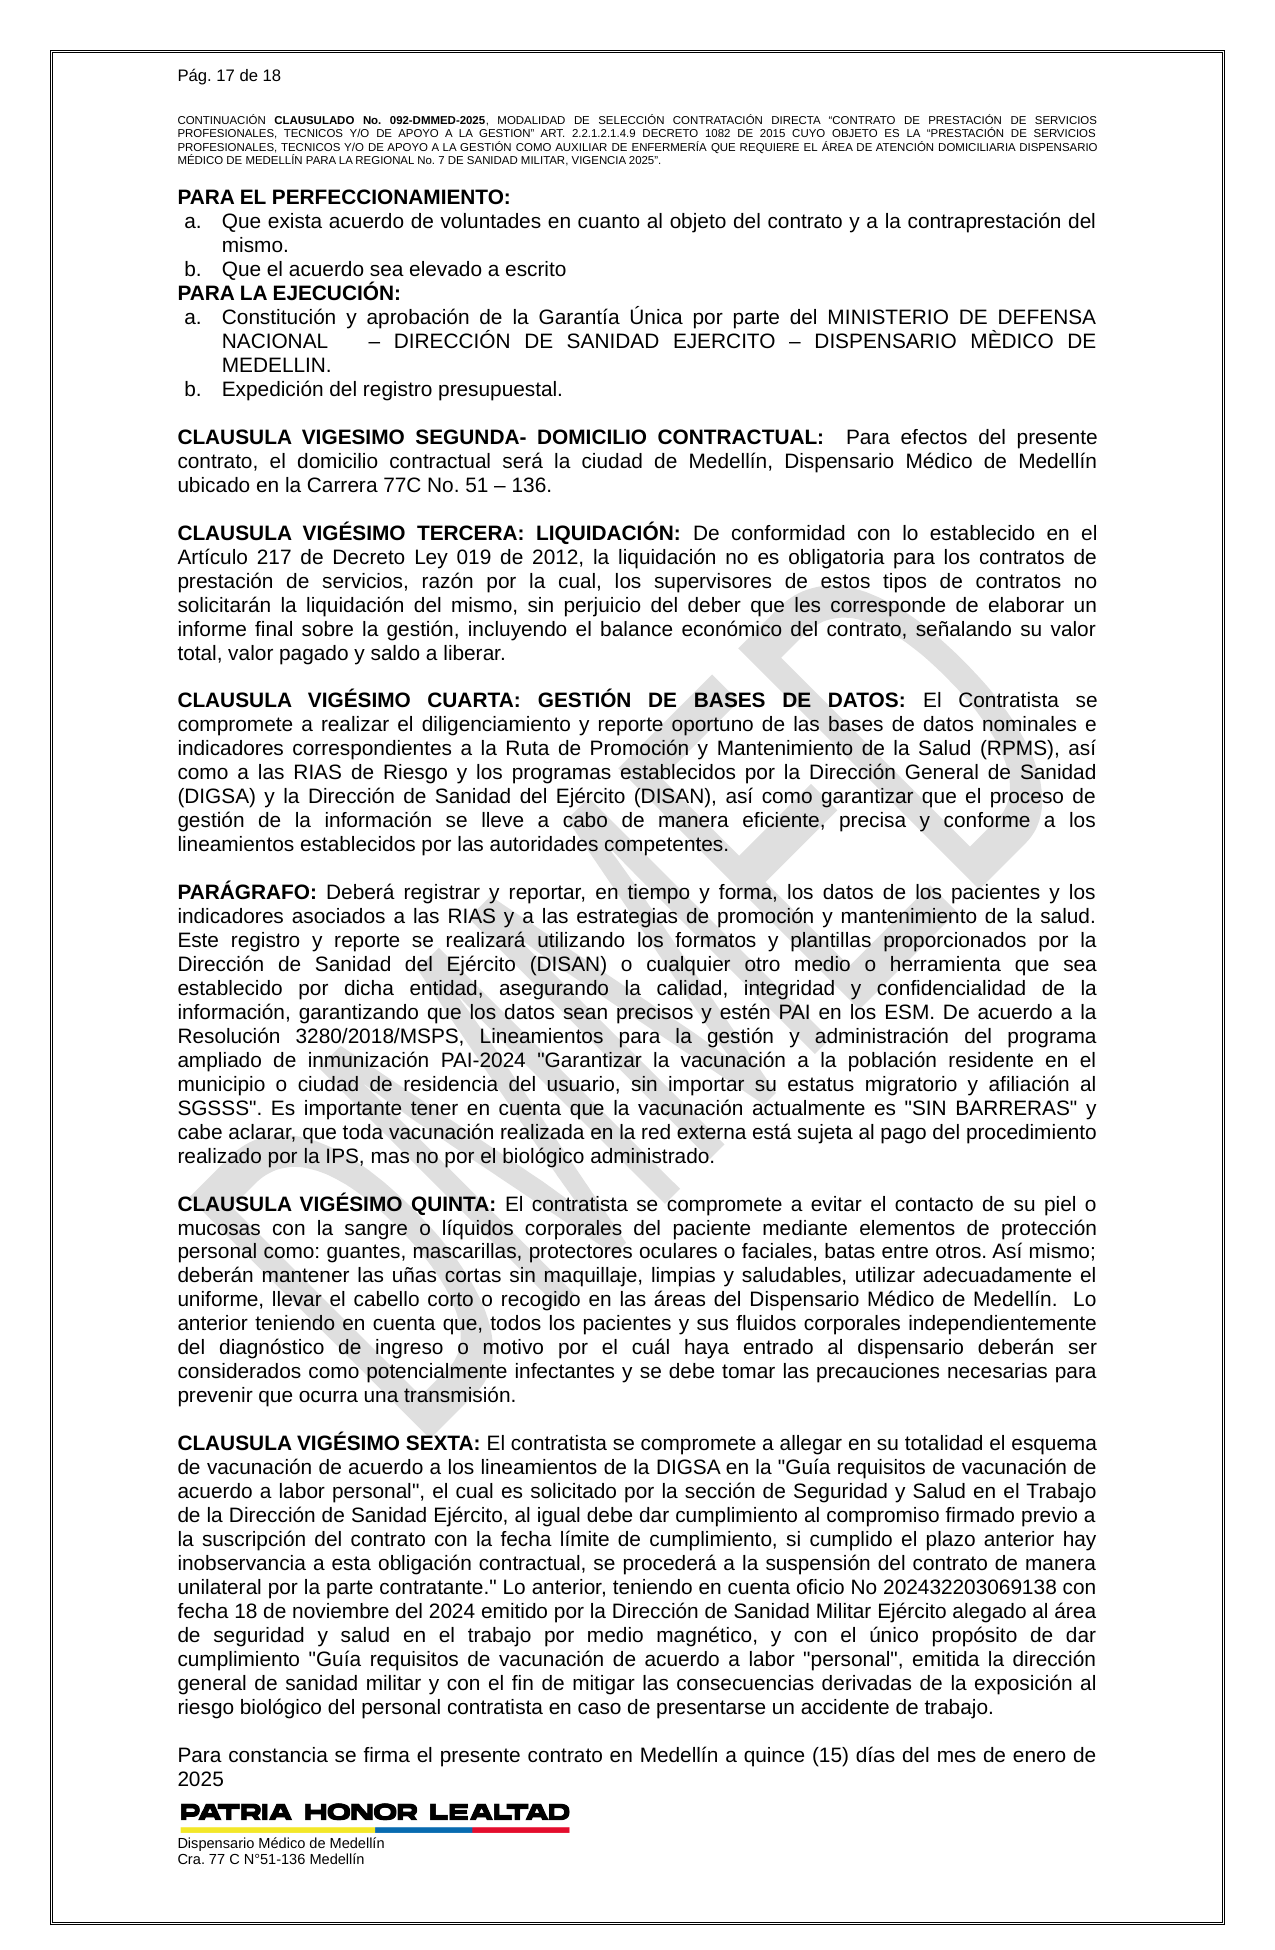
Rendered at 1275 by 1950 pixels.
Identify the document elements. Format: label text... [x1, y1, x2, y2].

text PARA LA EJECUCIÓN: [177, 281, 1098, 305]
list Que el acuerdo sea elevado a escrito [184, 257, 1098, 281]
text CLAUSULA VIGESIMO SEGUNDA- DOMICILIO CONTRACTUAL: Para efectos del presente contrato, el domicilio contractual será la ciudad de Medellín, Dispensario Médico de Medellín ubicado en la Carrera 77C No. 51 – 136. [177, 425, 1098, 497]
text PARA EL PERFECCIONAMIENTO: [177, 185, 1098, 209]
list Que exista acuerdo de voluntades en cuanto al objeto del contrato y a la contraprestación del mismo. [184, 209, 1098, 257]
text Para constancia se firma el presente contrato en Medellín a quince (15) días del mes de enero de 2025 [177, 1742, 1098, 1790]
text CLAUSULA VIGÉSIMO QUINTA: El contratista se compromete a evitar el contacto de su piel o mucosas con la sangre o líquidos corporales del paciente mediante elementos de protección personal como: guantes, mascarillas, protectores oculares o faciales, batas entre otros. Así mismo; deberán mantener las uñas cortas sin maquillaje, limpias y saludables, utilizar adecuadamente el uniforme, llevar el cabello corto o recogido en las áreas del Dispensario Médico de Medellín. Lo anterior teniendo en cuenta que, todos los pacientes y sus fluidos corporales independientemente del diagnóstico de ingreso o motivo por el cuál haya entrado al dispensario deberán ser considerados como potencialmente infectantes y se debe tomar las precauciones necesarias para prevenir que ocurra una transmisión. [177, 1191, 1098, 1407]
text CLAUSULA VIGÉSIMO CUARTA: GESTIÓN DE BASES DE DATOS: El Contratista se compromete a realizar el diligenciamiento y reporte oportuno de las bases de datos nominales e indicadores correspondientes a la Ruta de Promoción y Mantenimiento de la Salud (RPMS), así como a las RIAS de Riesgo y los programas establecidos por la Dirección General de Sanidad (DIGSA) y la Dirección de Sanidad del Ejército (DISAN), así como garantizar que el proceso de gestión de la información se lleve a cabo de manera eficiente, precisa y conforme a los lineamientos establecidos por las autoridades competentes. [177, 688, 1098, 856]
text CLAUSULA VIGÉSIMO SEXTA: El contratista se compromete a allegar en su totalidad el esquema de vacunación de acuerdo a los lineamientos de la DIGSA en la "Guía requisitos de vacunación de acuerdo a labor personal", el cual es solicitado por la sección de Seguridad y Salud en el Trabajo de la Dirección de Sanidad Ejército, al igual debe dar cumplimiento al compromiso firmado previo a la suscripción del contrato con la fecha límite de cumplimiento, si cumplido el plazo anterior hay inobservancia a esta obligación contractual, se procederá a la suspensión del contrato de manera unilateral por la parte contratante." Lo anterior, teniendo en cuenta oficio No 202432203069138 con fecha 18 de noviembre del 2024 emitido por la Dirección de Sanidad Militar Ejército alegado al área de seguridad y salud en el trabajo por medio magnético, y con el único propósito de dar cumplimiento "Guía requisitos de vacunación de acuerdo a labor "personal", emitida la dirección general de sanidad militar y con el fin de mitigar las consecuencias derivadas de la exposición al riesgo biológico del personal contratista en caso de presentarse un accidente de trabajo. [177, 1431, 1098, 1718]
text CLAUSULA VIGÉSIMO TERCERA: LIQUIDACIÓN: De conformidad con lo establecido en el Artículo 217 de Decreto Ley 019 de 2012, la liquidación no es obligatoria para los contratos de prestación de servicios, razón por la cual, los supervisores de estos tipos de contratos no solicitarán la liquidación del mismo, sin perjuicio del deber que les corresponde de elaborar un informe final sobre la gestión, incluyendo el balance económico del contrato, señalando su valor total, valor pagado y saldo a liberar. [177, 521, 1098, 664]
list Expedición del registro presupuestal. [184, 377, 1098, 401]
picture [180, 1803, 570, 1833]
list Constitución y aprobación de la Garantía Única por parte del MINISTERIO DE DEFENSA NACIONAL – DIRECCIÓN DE SANIDAD EJERCITO – DISPENSARIO MÈDICO DE MEDELLIN. [184, 305, 1098, 377]
text PARÁGRAFO: Deberá registrar y reportar, en tiempo y forma, los datos de los pacientes y los indicadores asociados a las RIAS y a las estrategias de promoción y mantenimiento de la salud. Este registro y reporte se realizará utilizando los formatos y plantillas proporcionados por la Dirección de Sanidad del Ejército (DISAN) o cualquier otro medio o herramienta que sea establecido por dicha entidad, asegurando la calidad, integridad y confidencialidad de la información, garantizando que los datos sean precisos y estén PAI en los ESM. De acuerdo a la Resolución 3280/2018/MSPS, Lineamientos para la gestión y administración del programa ampliado de inmunización PAI-2024 "Garantizar la vacunación a la población residente en el municipio o ciudad de residencia del usuario, sin importar su estatus migratorio y afiliación al SGSSS". Es importante tener en cuenta que la vacunación actualmente es "SIN BARRERAS" y cabe aclarar, que toda vacunación realizada en la red externa está sujeta al pago del procedimiento realizado por la IPS, mas no por el biológico administrado. [177, 880, 1098, 1167]
